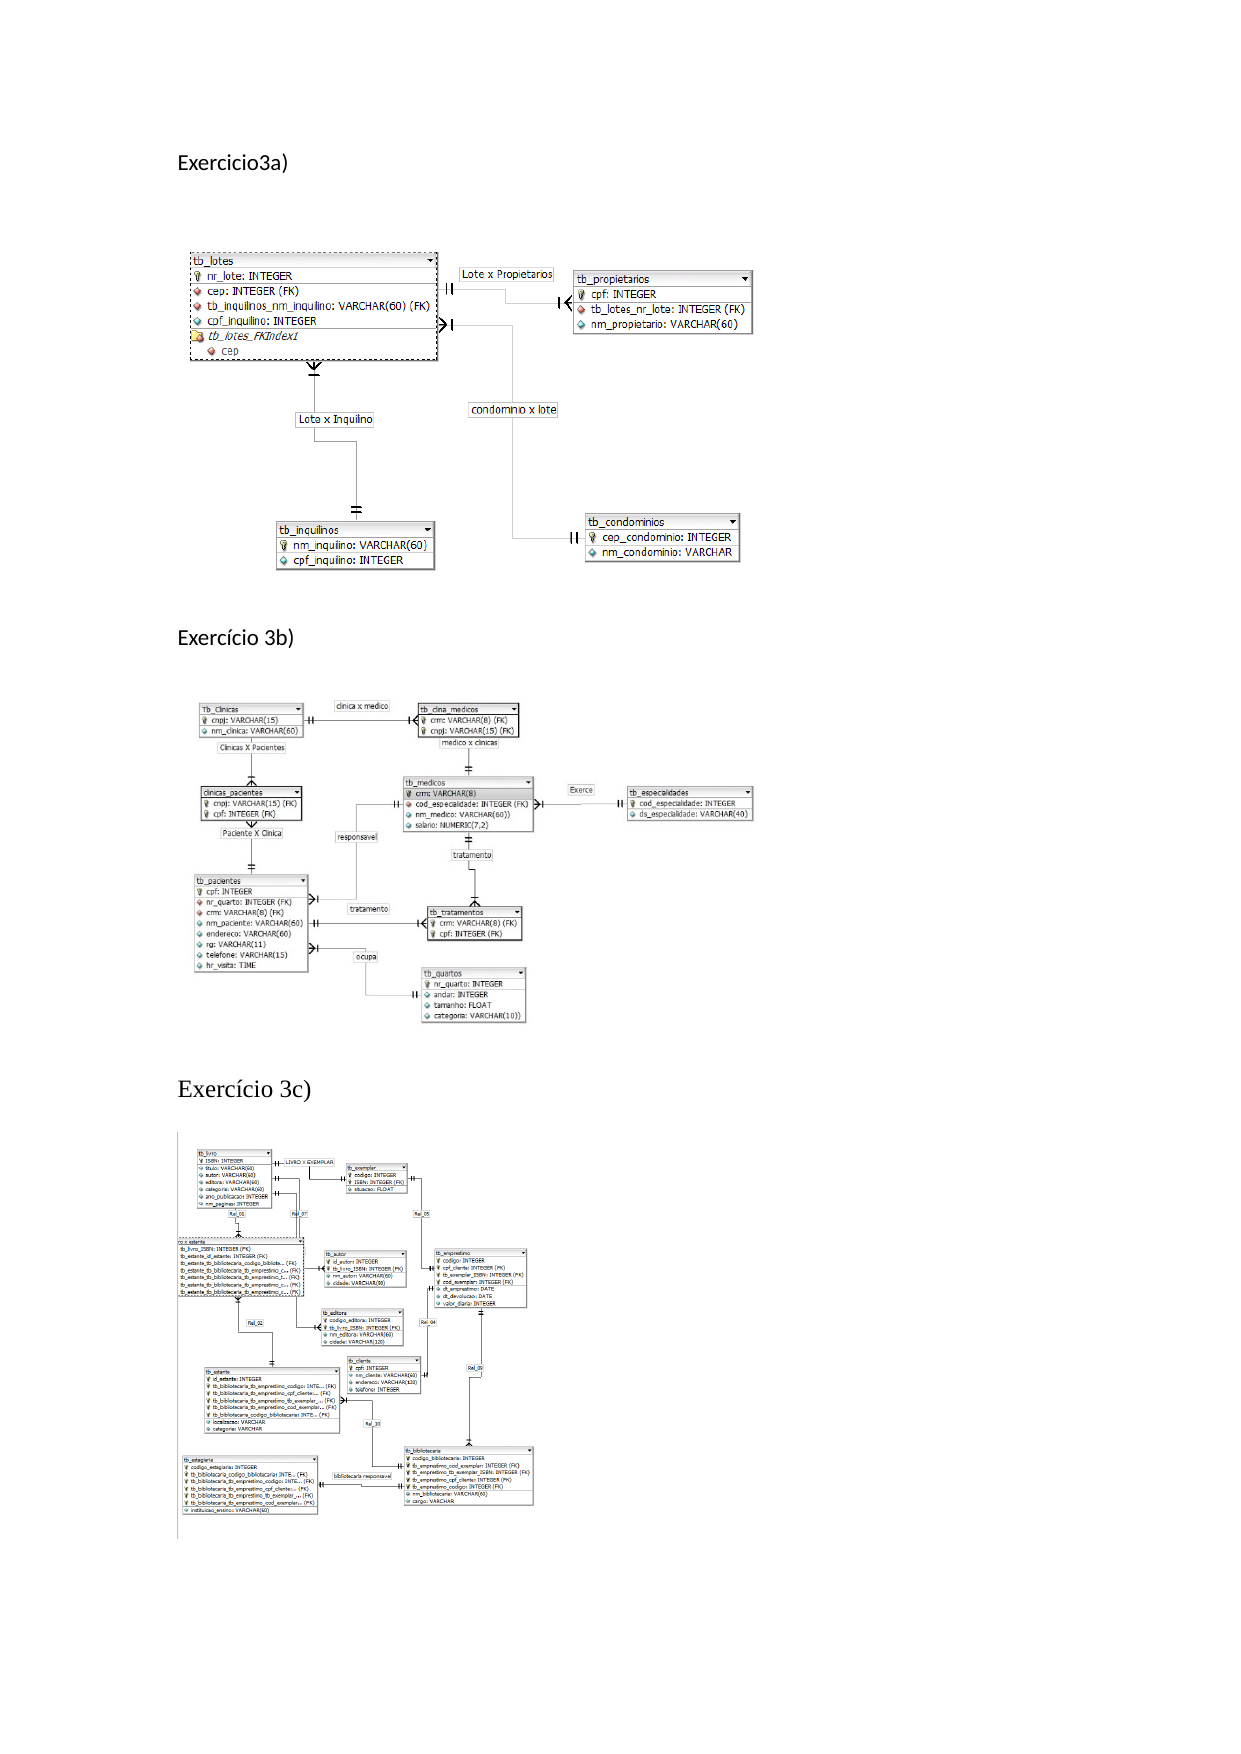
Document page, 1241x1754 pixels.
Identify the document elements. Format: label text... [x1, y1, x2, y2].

picture [177, 194, 768, 604]
text Exercicio3a) [177, 148, 1063, 176]
text Exercício 3b) [177, 623, 1063, 651]
picture [177, 1132, 596, 1539]
text Exercício 3c) [177, 1074, 1063, 1103]
picture [177, 682, 777, 1046]
